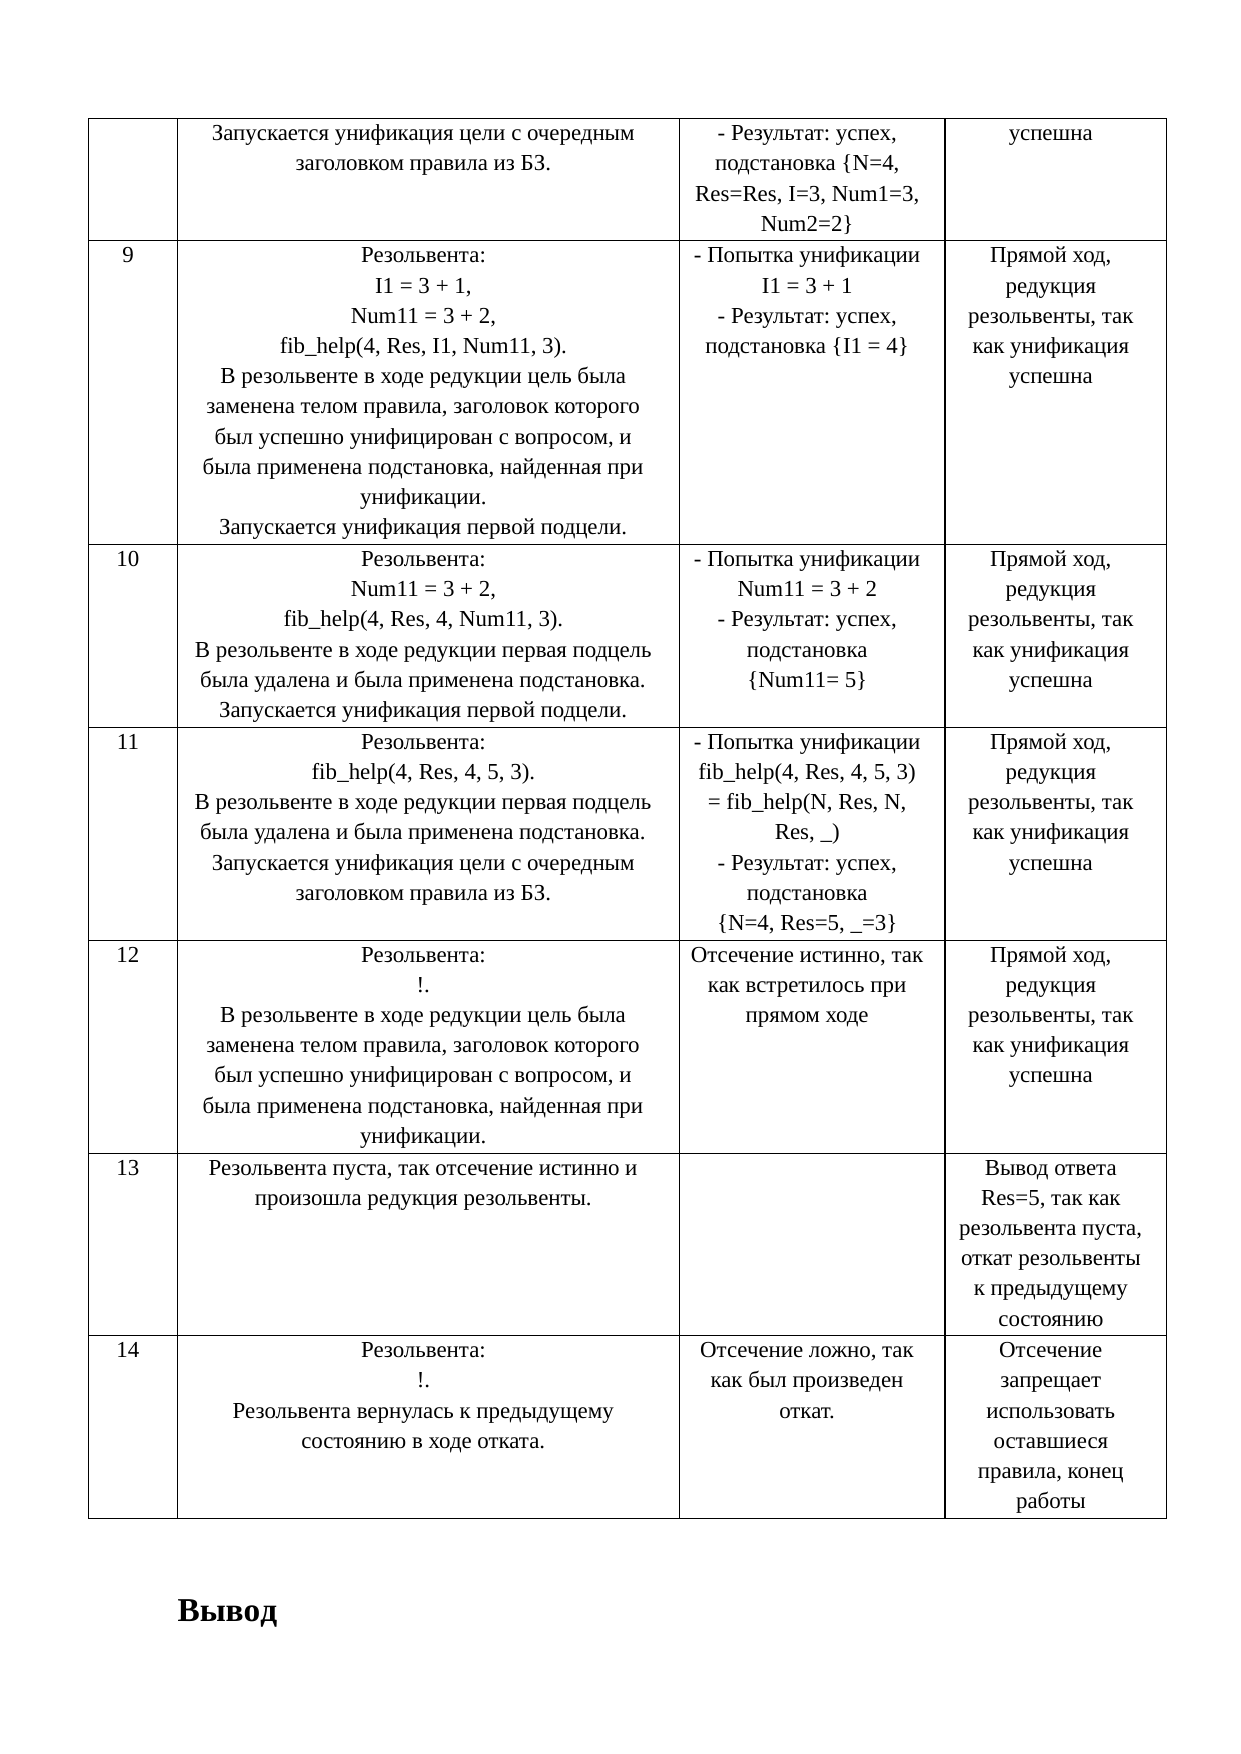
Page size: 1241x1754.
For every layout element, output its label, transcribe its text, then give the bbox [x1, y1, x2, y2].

table_cell Резольвента: Num11 = 3 + 2, fib_help(4, Res, 4, Num11, 3). В резольвенте в ходе редукции первая подцель была удалена и была применена подстановка. Запускается унификация первой подцели. [178, 545, 679, 727]
table_cell Прямой ход, редукция резольвенты, так как унификация успешна [946, 241, 1166, 544]
table_cell - Попытка унификации fib_help(4, Res, 4, 5, 3) = fib_help(N, Res, N, Res, _) - Результат: успех, подстановка {N=4, Res=5, _=3} [680, 728, 944, 939]
table_cell 11 [89, 728, 177, 939]
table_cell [178, 119, 679, 240]
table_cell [680, 119, 944, 240]
table_cell - Попытка унификации I1 = 3 + 1 - Результат: успех, подстановка {I1 = 4} [680, 241, 944, 544]
text Вывод [177, 1590, 1152, 1628]
table_cell 10 [89, 545, 177, 727]
table_cell Прямой ход, редукция резольвенты, так как унификация успешна [946, 545, 1166, 727]
table_cell Отсечение запрещает использовать оставшиеся правила, конец работы [946, 1336, 1166, 1518]
table_cell 8 [89, 119, 177, 240]
table_cell 14 [89, 1336, 177, 1518]
table_cell [680, 1154, 944, 1335]
table_cell 13 [89, 1154, 177, 1335]
table_cell Прямой ход, редукция резольвенты, так как унификация успешна [946, 941, 1166, 1152]
table_cell 12 [89, 941, 177, 1152]
table_cell Резольвента: !. В резольвенте в ходе редукции цель была заменена телом правила, заголовок которого был успешно унифицирован с вопросом, и была применена подстановка, найденная при унификации. [178, 941, 679, 1152]
table_cell 9 [89, 241, 177, 544]
table_cell Резольвента пуста, так отсечение истинно и произошла редукция резольвенты. [178, 1154, 679, 1335]
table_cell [946, 119, 1166, 240]
table_cell Резольвента: fib_help(4, Res, 4, 5, 3). В резольвенте в ходе редукции первая подцель была удалена и была применена подстановка. Запускается унификация цели с очередным заголовком правила из БЗ. [178, 728, 679, 939]
table_cell Резольвента: I1 = 3 + 1, Num11 = 3 + 2, fib_help(4, Res, I1, Num11, 3). В резольвенте в ходе редукции цель была заменена телом правила, заголовок которого был успешно унифицирован с вопросом, и была применена подстановка, найденная при унификации. Запускается унификация первой подцели. [178, 241, 679, 544]
table_cell Вывод ответа Res=5, так как резольвента пуста, откат резольвенты к предыдущему состоянию [946, 1154, 1166, 1335]
table_cell Отсечение истинно, так как встретилось при прямом ходе [680, 941, 944, 1152]
table_cell Отсечение ложно, так как был произведен откат. [680, 1336, 944, 1518]
table_cell Резольвента: !. Резольвента вернулась к предыдущему состоянию в ходе отката. [178, 1336, 679, 1518]
table_cell - Попытка унификации Num11 = 3 + 2 - Результат: успех, подстановка {Num11= 5} [680, 545, 944, 727]
table_cell Прямой ход, редукция резольвенты, так как унификация успешна [946, 728, 1166, 939]
